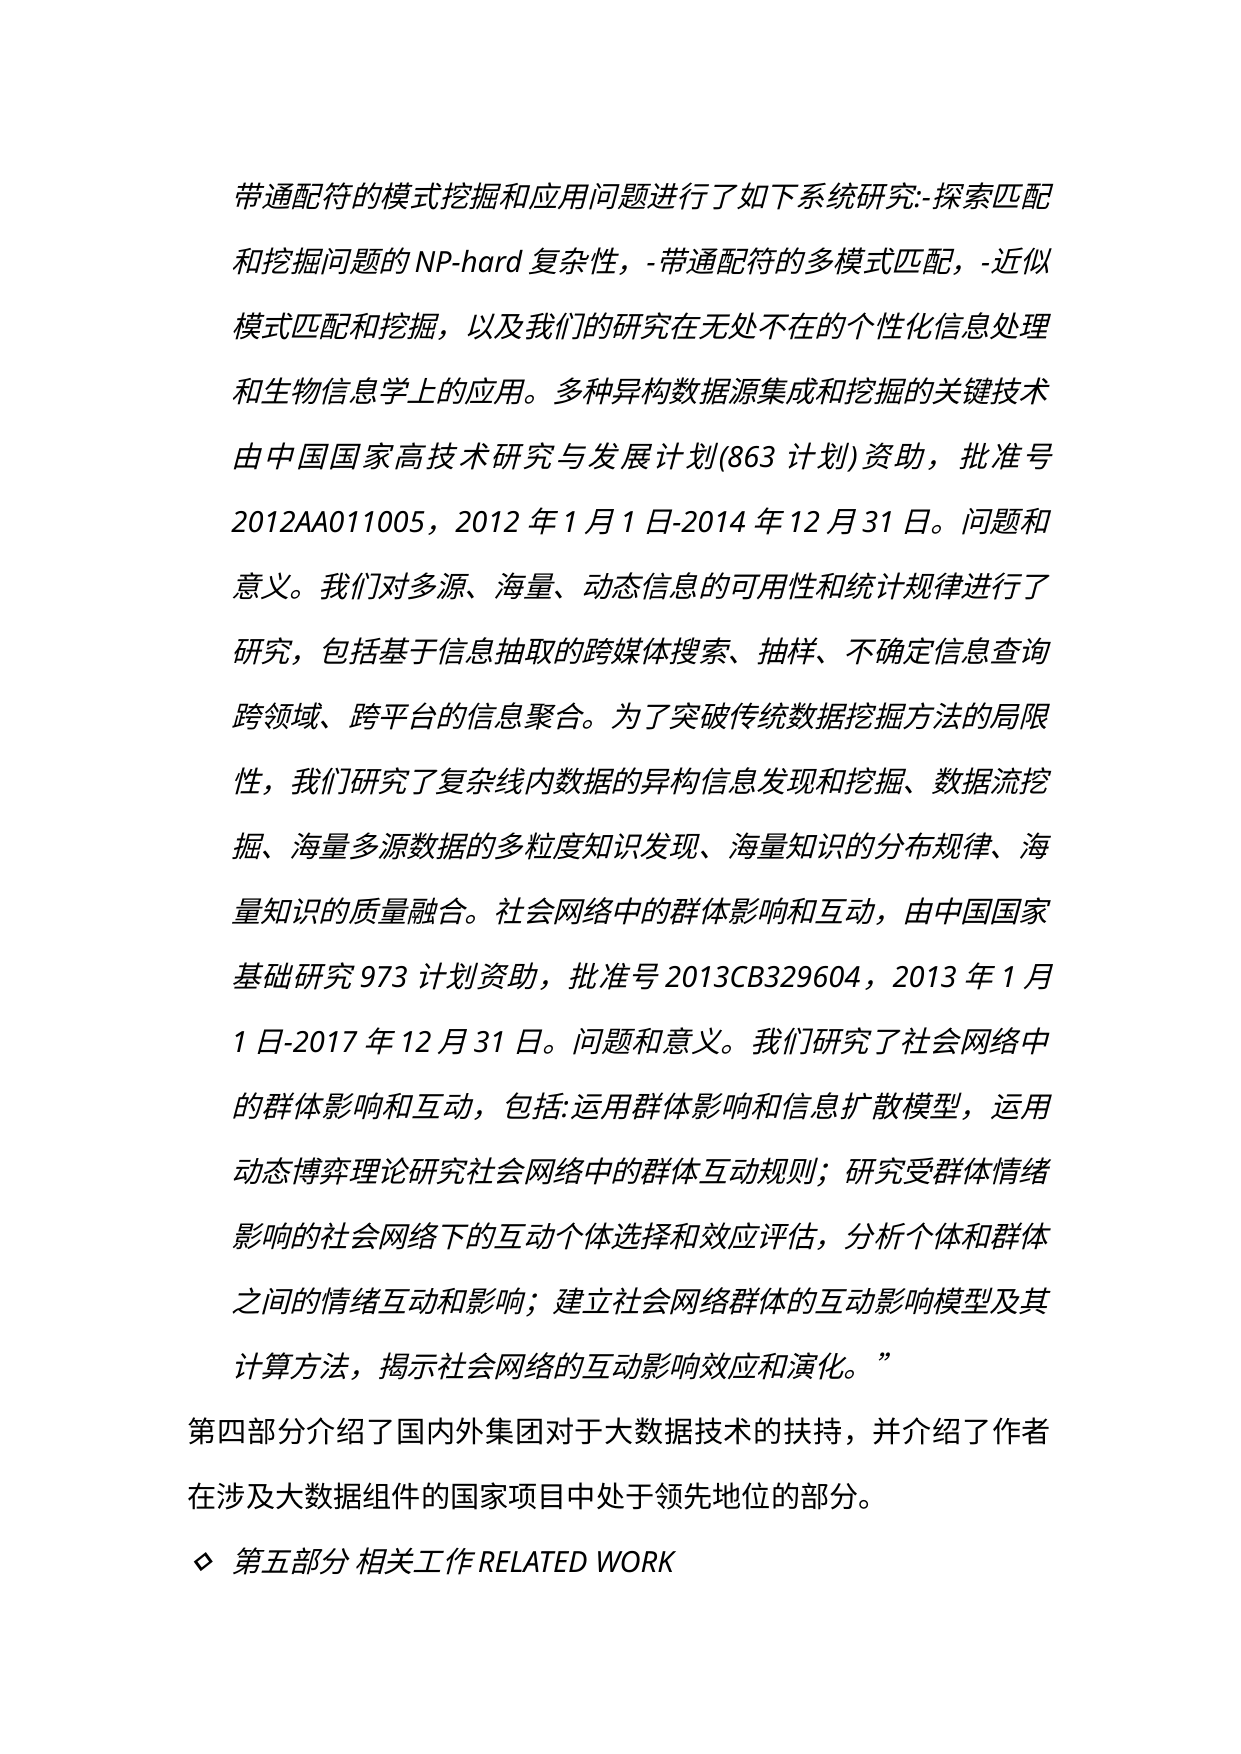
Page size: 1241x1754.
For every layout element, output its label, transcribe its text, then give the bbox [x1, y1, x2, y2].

list 第五部分 相关工作 RELATED WORK [187, 1527, 1053, 1592]
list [187, 162, 1053, 1397]
text 第四部分介绍了国内外集团对于大数据技术的扶持，并介绍了作者在涉及大数据组件的国家项目中处于领先地位的部分。 [187, 1397, 1053, 1527]
